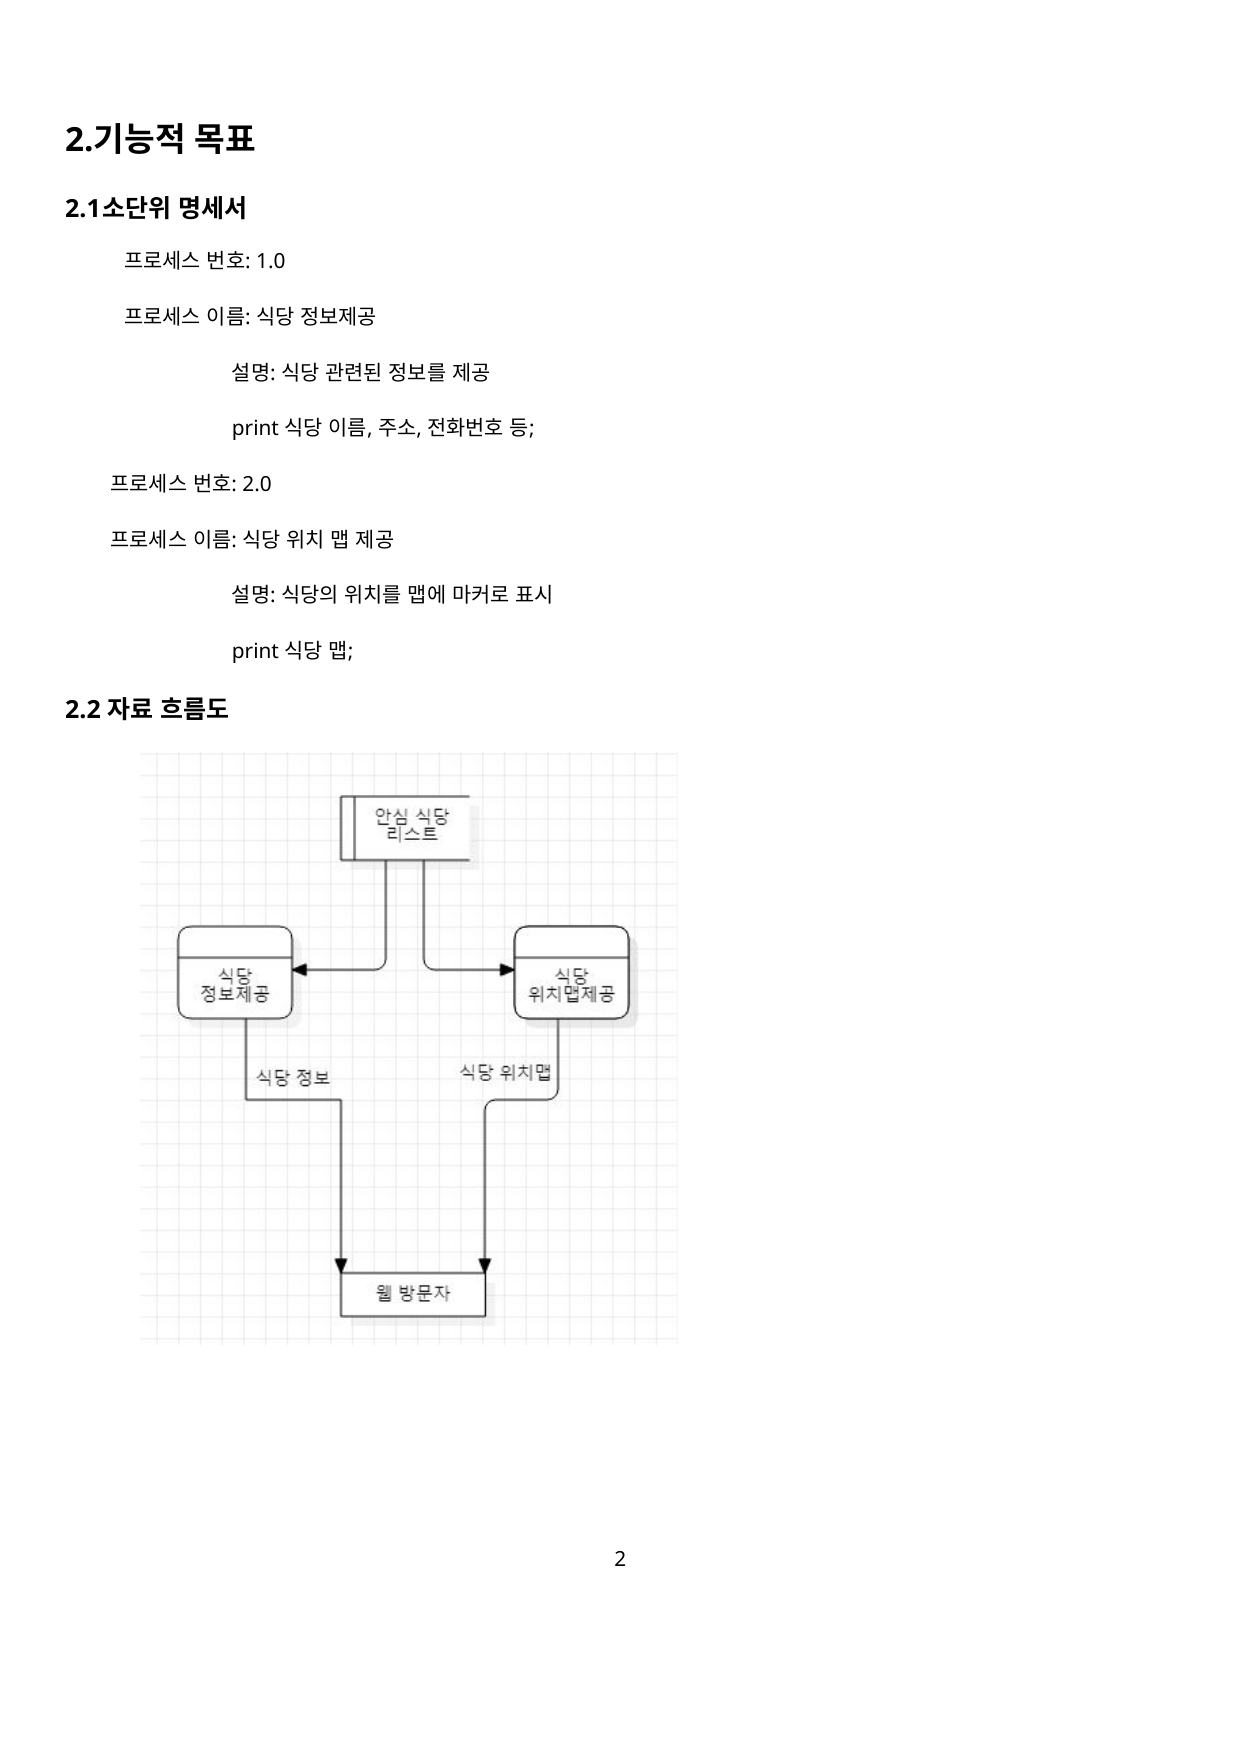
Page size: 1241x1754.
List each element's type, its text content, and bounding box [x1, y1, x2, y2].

list 설명: 식당의 위치를 맵에 마커로 표시 [110, 578, 1175, 609]
list 프로세스 번호: 1.0 [110, 245, 1175, 275]
list 설명: 식당 관련된 정보를 제공 [110, 356, 1175, 386]
text 2.2 자료 흐름도 [65, 690, 1175, 726]
text 2.기능적 목표 [65, 112, 1175, 161]
picture [140, 752, 678, 1345]
text 프로세스 번호: 2.0 [65, 467, 1175, 497]
list 소단위 명세서 [65, 189, 1175, 225]
list 프로세스 이름: 식당 정보제공 [110, 300, 1175, 331]
list print 식당 이름, 주소, 전화번호 등; [110, 412, 1175, 442]
text 프로세스 이름: 식당 위치 맵 제공 [65, 523, 1175, 553]
list print 식당 맵; [110, 634, 1175, 664]
